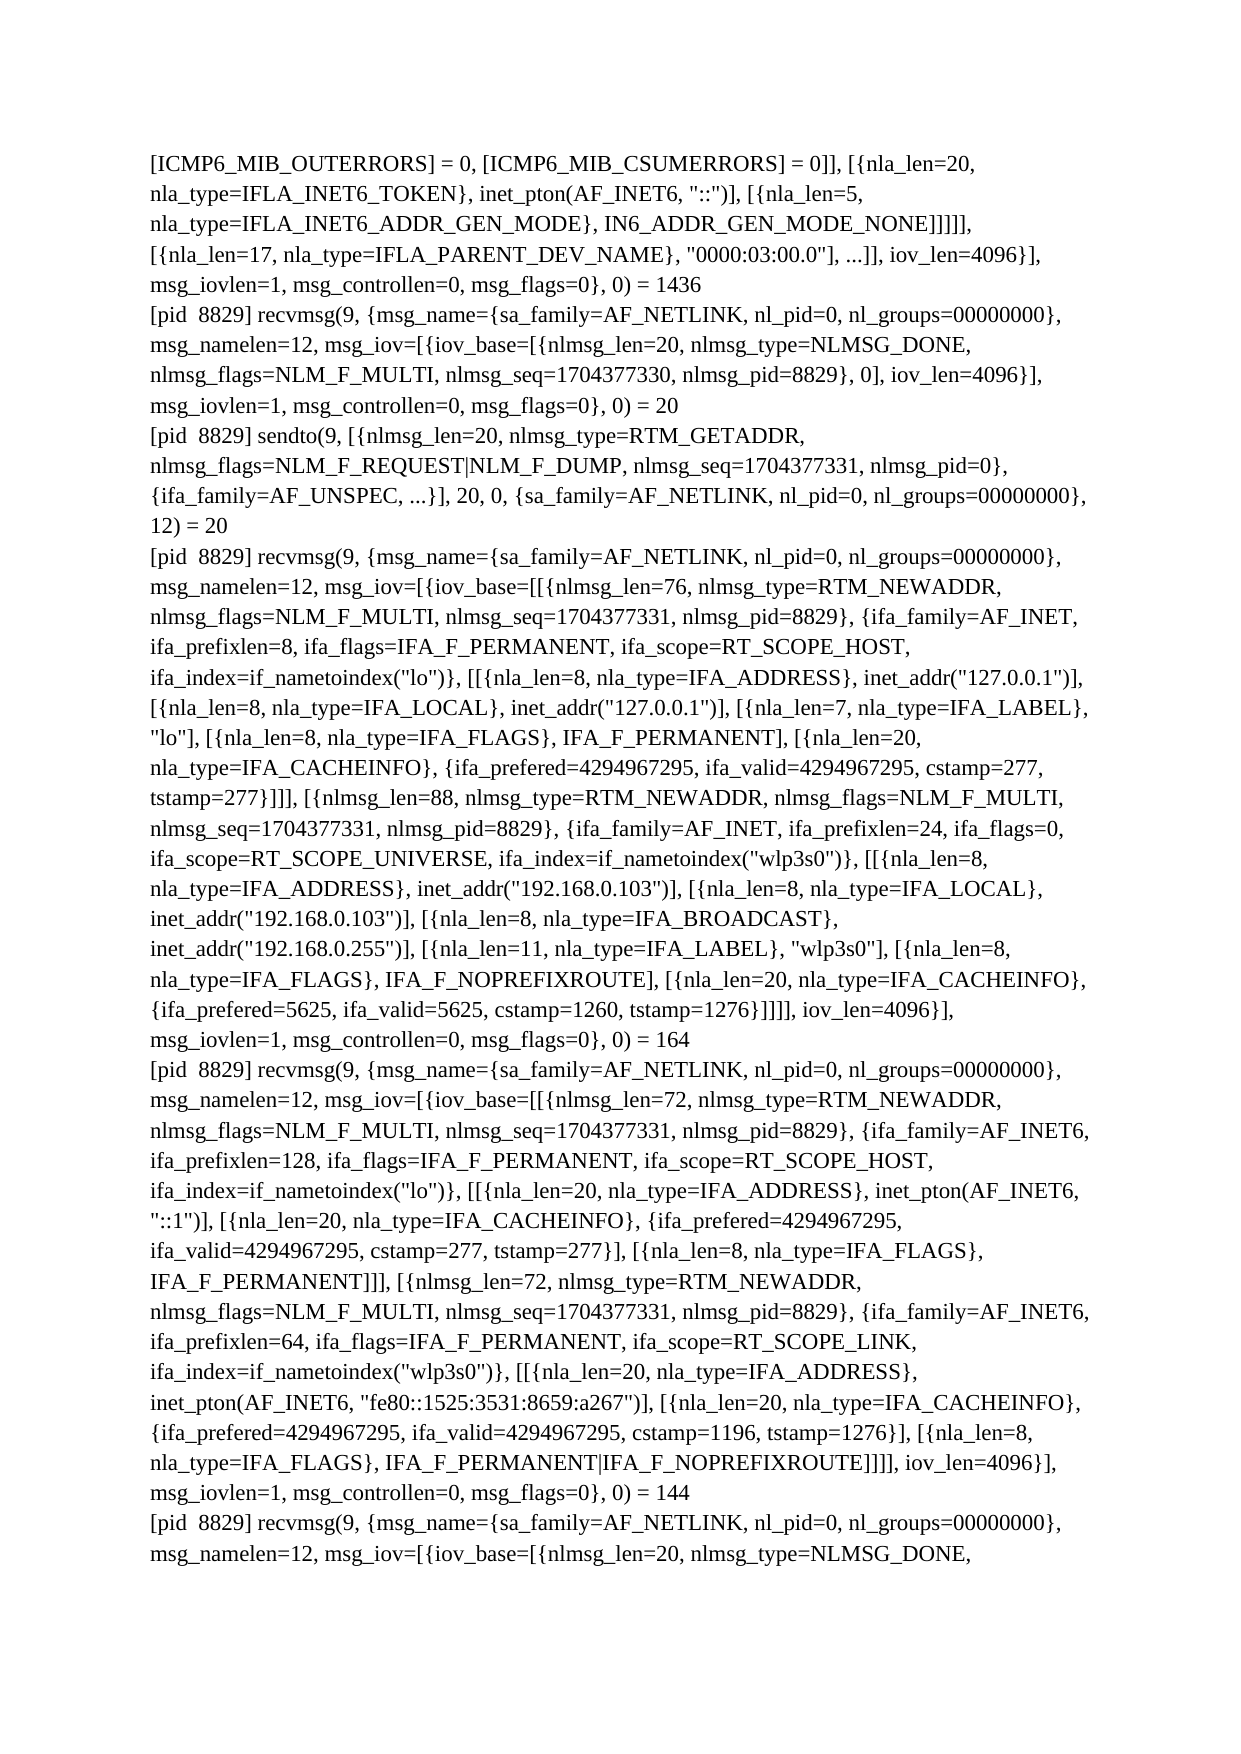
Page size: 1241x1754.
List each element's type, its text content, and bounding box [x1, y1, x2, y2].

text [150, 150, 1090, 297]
text [pid 8829] recvmsg(9, {msg_name={sa_family=AF_NETLINK, nl_pid=0, nl_groups=00000000}, msg_namelen=12, msg_iov=[{iov_base=[{nlmsg_len=20, nlmsg_type=NLMSG_DONE, nlmsg_flags=NLM_F_MULTI, nlmsg_seq=1704377330, nlmsg_pid=8829}, 0], iov_len=4096}], msg_iovlen=1, msg_controllen=0, msg_flags=0}, 0) = 20 [150, 301, 1090, 418]
text [pid 8829] recvmsg(9, {msg_name={sa_family=AF_NETLINK, nl_pid=0, nl_groups=00000000}, msg_namelen=12, msg_iov=[{iov_base=[[{nlmsg_len=72, nlmsg_type=RTM_NEWADDR, nlmsg_flags=NLM_F_MULTI, nlmsg_seq=1704377331, nlmsg_pid=8829}, {ifa_family=AF_INET6, ifa_prefixlen=128, ifa_flags=IFA_F_PERMANENT, ifa_scope=RT_SCOPE_HOST, ifa_index=if_nametoindex("lo")}, [[{nla_len=20, nla_type=IFA_ADDRESS}, inet_pton(AF_INET6, "::1")], [{nla_len=20, nla_type=IFA_CACHEINFO}, {ifa_prefered=4294967295, ifa_valid=4294967295, cstamp=277, tstamp=277}], [{nla_len=8, nla_type=IFA_FLAGS}, IFA_F_PERMANENT]]], [{nlmsg_len=72, nlmsg_type=RTM_NEWADDR, nlmsg_flags=NLM_F_MULTI, nlmsg_seq=1704377331, nlmsg_pid=8829}, {ifa_family=AF_INET6, ifa_prefixlen=64, ifa_flags=IFA_F_PERMANENT, ifa_scope=RT_SCOPE_LINK, ifa_index=if_nametoindex("wlp3s0")}, [[{nla_len=20, nla_type=IFA_ADDRESS}, inet_pton(AF_INET6, "fe80::1525:3531:8659:a267")], [{nla_len=20, nla_type=IFA_CACHEINFO}, {ifa_prefered=4294967295, ifa_valid=4294967295, cstamp=1196, tstamp=1276}], [{nla_len=8, nla_type=IFA_FLAGS}, IFA_F_PERMANENT|IFA_F_NOPREFIXROUTE]]]], iov_len=4096}], msg_iovlen=1, msg_controllen=0, msg_flags=0}, 0) = 144 [150, 1056, 1090, 1506]
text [150, 1509, 1090, 1566]
text [pid 8829] recvmsg(9, {msg_name={sa_family=AF_NETLINK, nl_pid=0, nl_groups=00000000}, msg_namelen=12, msg_iov=[{iov_base=[[{nlmsg_len=76, nlmsg_type=RTM_NEWADDR, nlmsg_flags=NLM_F_MULTI, nlmsg_seq=1704377331, nlmsg_pid=8829}, {ifa_family=AF_INET, ifa_prefixlen=8, ifa_flags=IFA_F_PERMANENT, ifa_scope=RT_SCOPE_HOST, ifa_index=if_nametoindex("lo")}, [[{nla_len=8, nla_type=IFA_ADDRESS}, inet_addr("127.0.0.1")], [{nla_len=8, nla_type=IFA_LOCAL}, inet_addr("127.0.0.1")], [{nla_len=7, nla_type=IFA_LABEL}, "lo"], [{nla_len=8, nla_type=IFA_FLAGS}, IFA_F_PERMANENT], [{nla_len=20, nla_type=IFA_CACHEINFO}, {ifa_prefered=4294967295, ifa_valid=4294967295, cstamp=277, tstamp=277}]]], [{nlmsg_len=88, nlmsg_type=RTM_NEWADDR, nlmsg_flags=NLM_F_MULTI, nlmsg_seq=1704377331, nlmsg_pid=8829}, {ifa_family=AF_INET, ifa_prefixlen=24, ifa_flags=0, ifa_scope=RT_SCOPE_UNIVERSE, ifa_index=if_nametoindex("wlp3s0")}, [[{nla_len=8, nla_type=IFA_ADDRESS}, inet_addr("192.168.0.103")], [{nla_len=8, nla_type=IFA_LOCAL}, inet_addr("192.168.0.103")], [{nla_len=8, nla_type=IFA_BROADCAST}, inet_addr("192.168.0.255")], [{nla_len=11, nla_type=IFA_LABEL}, "wlp3s0"], [{nla_len=8, nla_type=IFA_FLAGS}, IFA_F_NOPREFIXROUTE], [{nla_len=20, nla_type=IFA_CACHEINFO}, {ifa_prefered=5625, ifa_valid=5625, cstamp=1260, tstamp=1276}]]]], iov_len=4096}], msg_iovlen=1, msg_controllen=0, msg_flags=0}, 0) = 164 [150, 543, 1090, 1052]
text [pid 8829] sendto(9, [{nlmsg_len=20, nlmsg_type=RTM_GETADDR, nlmsg_flags=NLM_F_REQUEST|NLM_F_DUMP, nlmsg_seq=1704377331, nlmsg_pid=0}, {ifa_family=AF_UNSPEC, ...}], 20, 0, {sa_family=AF_NETLINK, nl_pid=0, nl_groups=00000000}, 12) = 20 [150, 422, 1090, 539]
